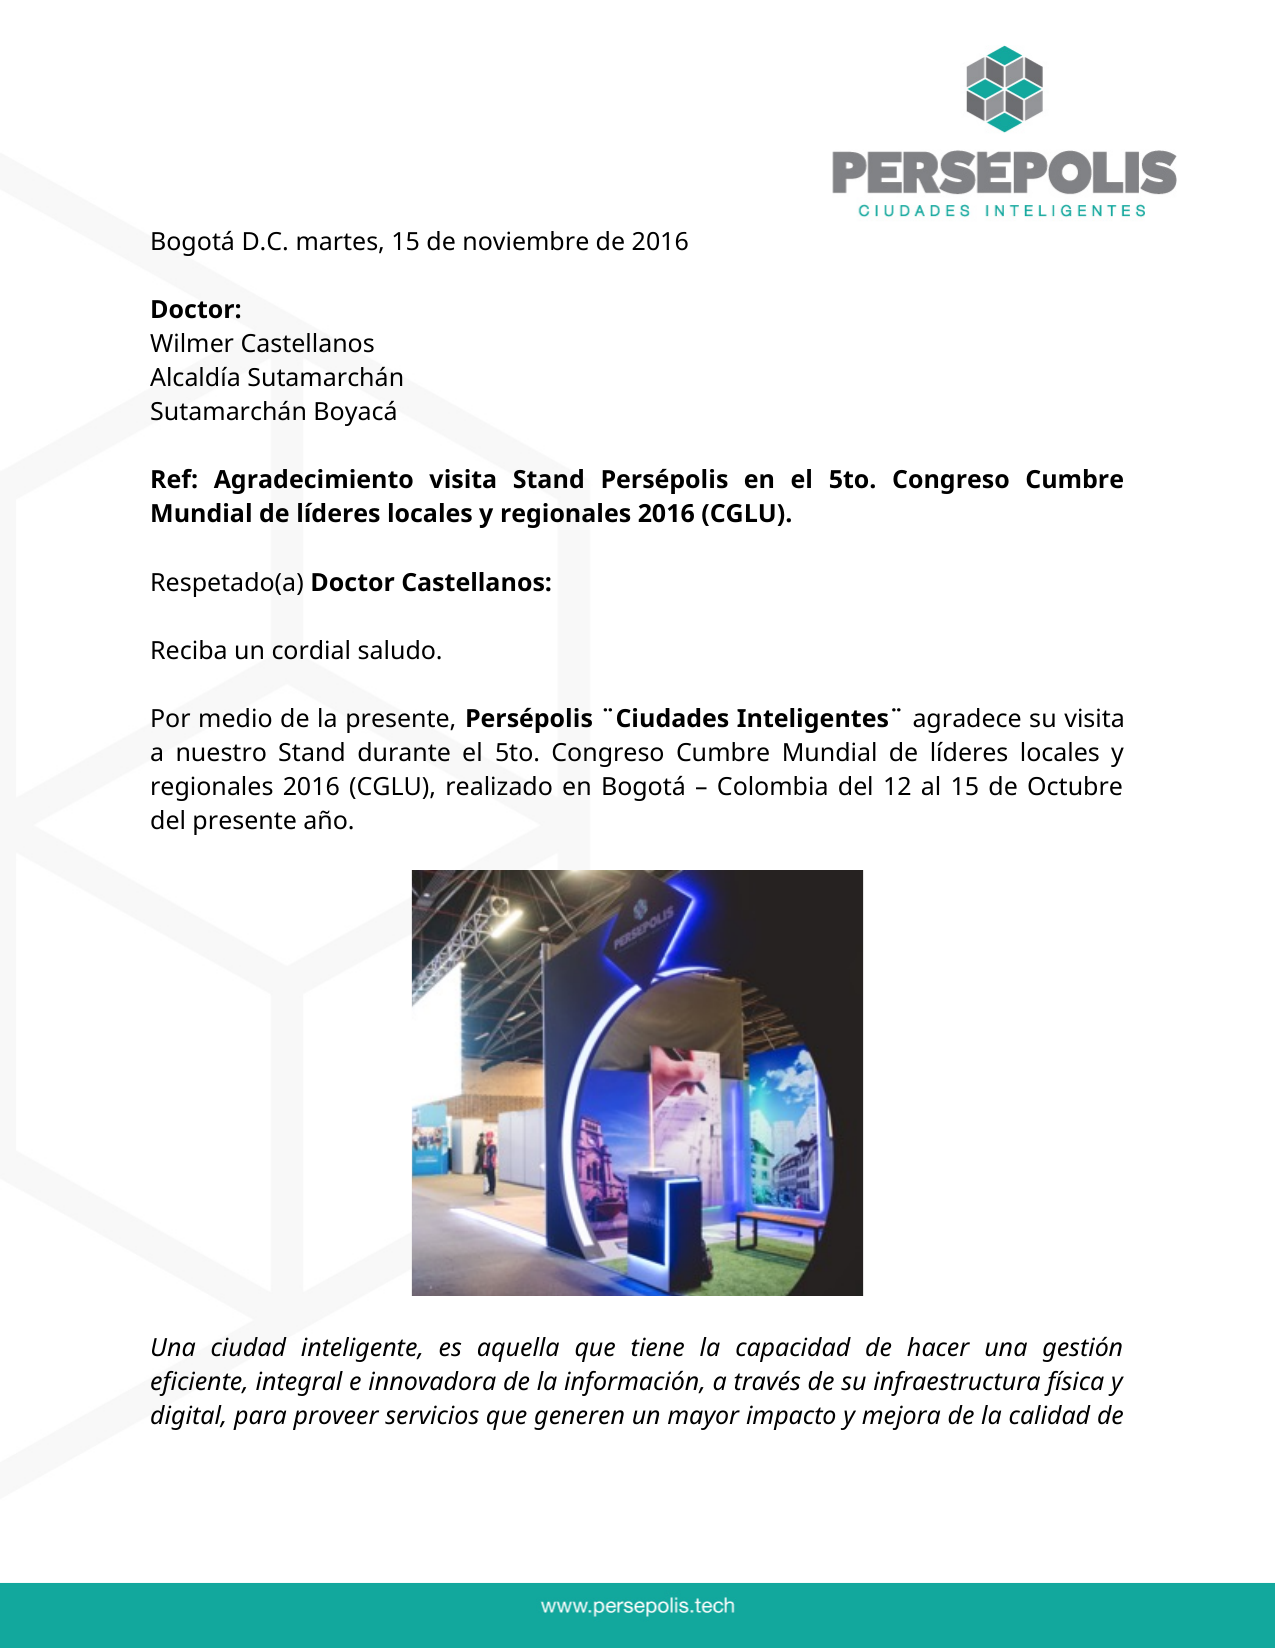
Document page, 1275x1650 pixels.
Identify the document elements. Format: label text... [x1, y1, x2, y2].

text Doctor: [150, 292, 1125, 326]
text Alcaldía Sutamarchán [150, 360, 1125, 394]
text Bogotá D.C. martes, 15 de noviembre de 2016 [150, 224, 1125, 258]
text Reciba un cordial saludo. [150, 632, 1125, 666]
text Sutamarchán Boyacá [150, 394, 1125, 428]
text Ref: Agradecimiento visita Stand Persépolis en el 5to. Congreso Cumbre Mundial de líderes locales y regionales 2016 (CGLU). [150, 462, 1125, 530]
text Wilmer Castellanos [150, 326, 1125, 360]
text Respetado(a) Doctor Castellanos: [150, 564, 1125, 598]
picture [0, 0, 1275, 1648]
text Por medio de la presente, Persépolis ¨Ciudades Inteligentes¨ agradece su visita a nuestro Stand durante el 5to. Congreso Cumbre Mundial de líderes locales y regionales 2016 (CGLU), realizado en Bogotá – Colombia del 12 al 15 de Octubre del presente año. [150, 701, 1125, 837]
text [150, 1330, 1125, 1432]
